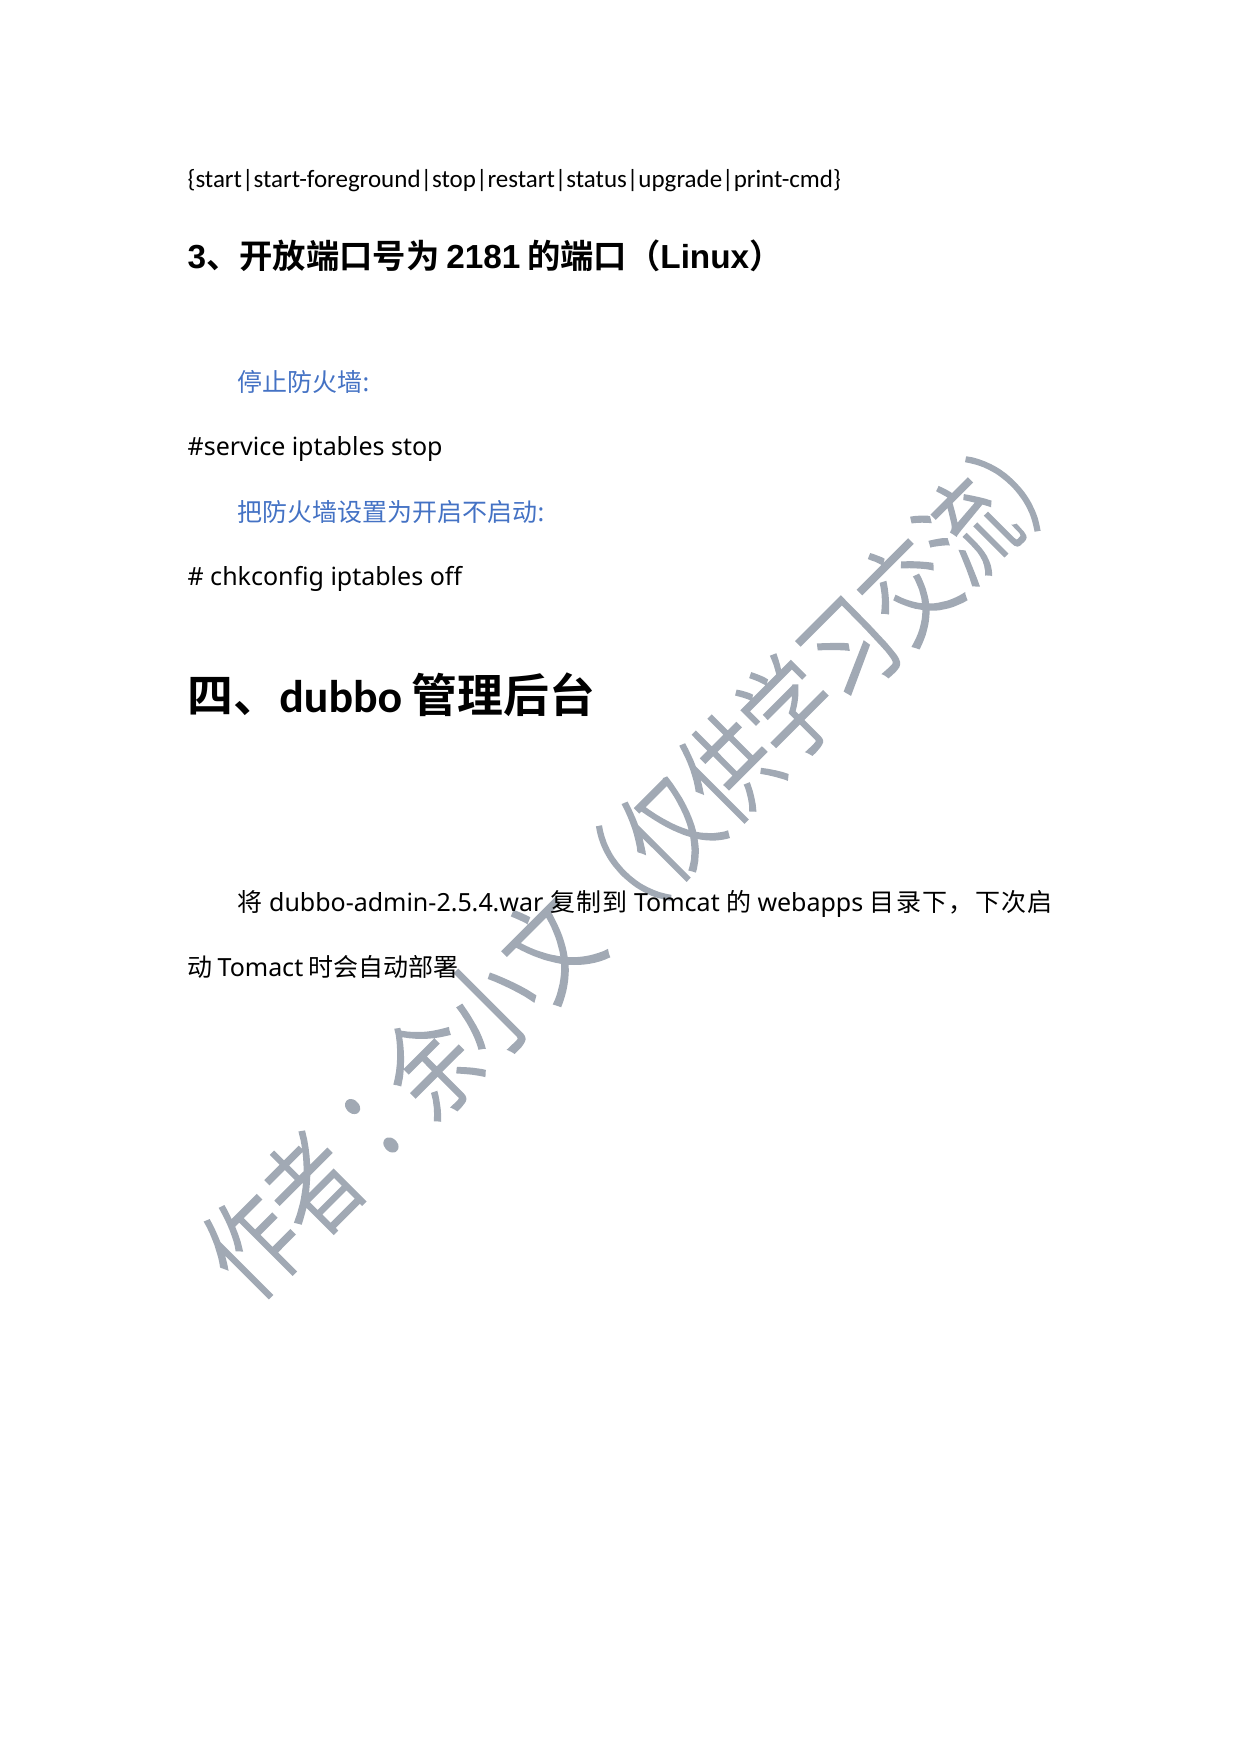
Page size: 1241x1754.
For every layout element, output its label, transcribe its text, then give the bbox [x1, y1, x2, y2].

text 停止防火墙: [187, 348, 1053, 413]
text {start|start-foreground|stop|restart|status|upgrade|print-cmd} [187, 162, 1053, 194]
text 把防火墙设置为开启不启动: [187, 478, 1053, 543]
text 将dubbo-admin-2.5.4.war复制到Tomcat的webapps目录下，下次启动Tomact时会自动部署 [187, 868, 1053, 998]
text #service iptables stop [187, 413, 1053, 478]
text # chkconfig iptables off [187, 543, 1053, 608]
subtitle 开放端口号为2181的端口（Linux） [187, 222, 1053, 287]
subtitle dubbo管理后台 [187, 644, 1053, 741]
